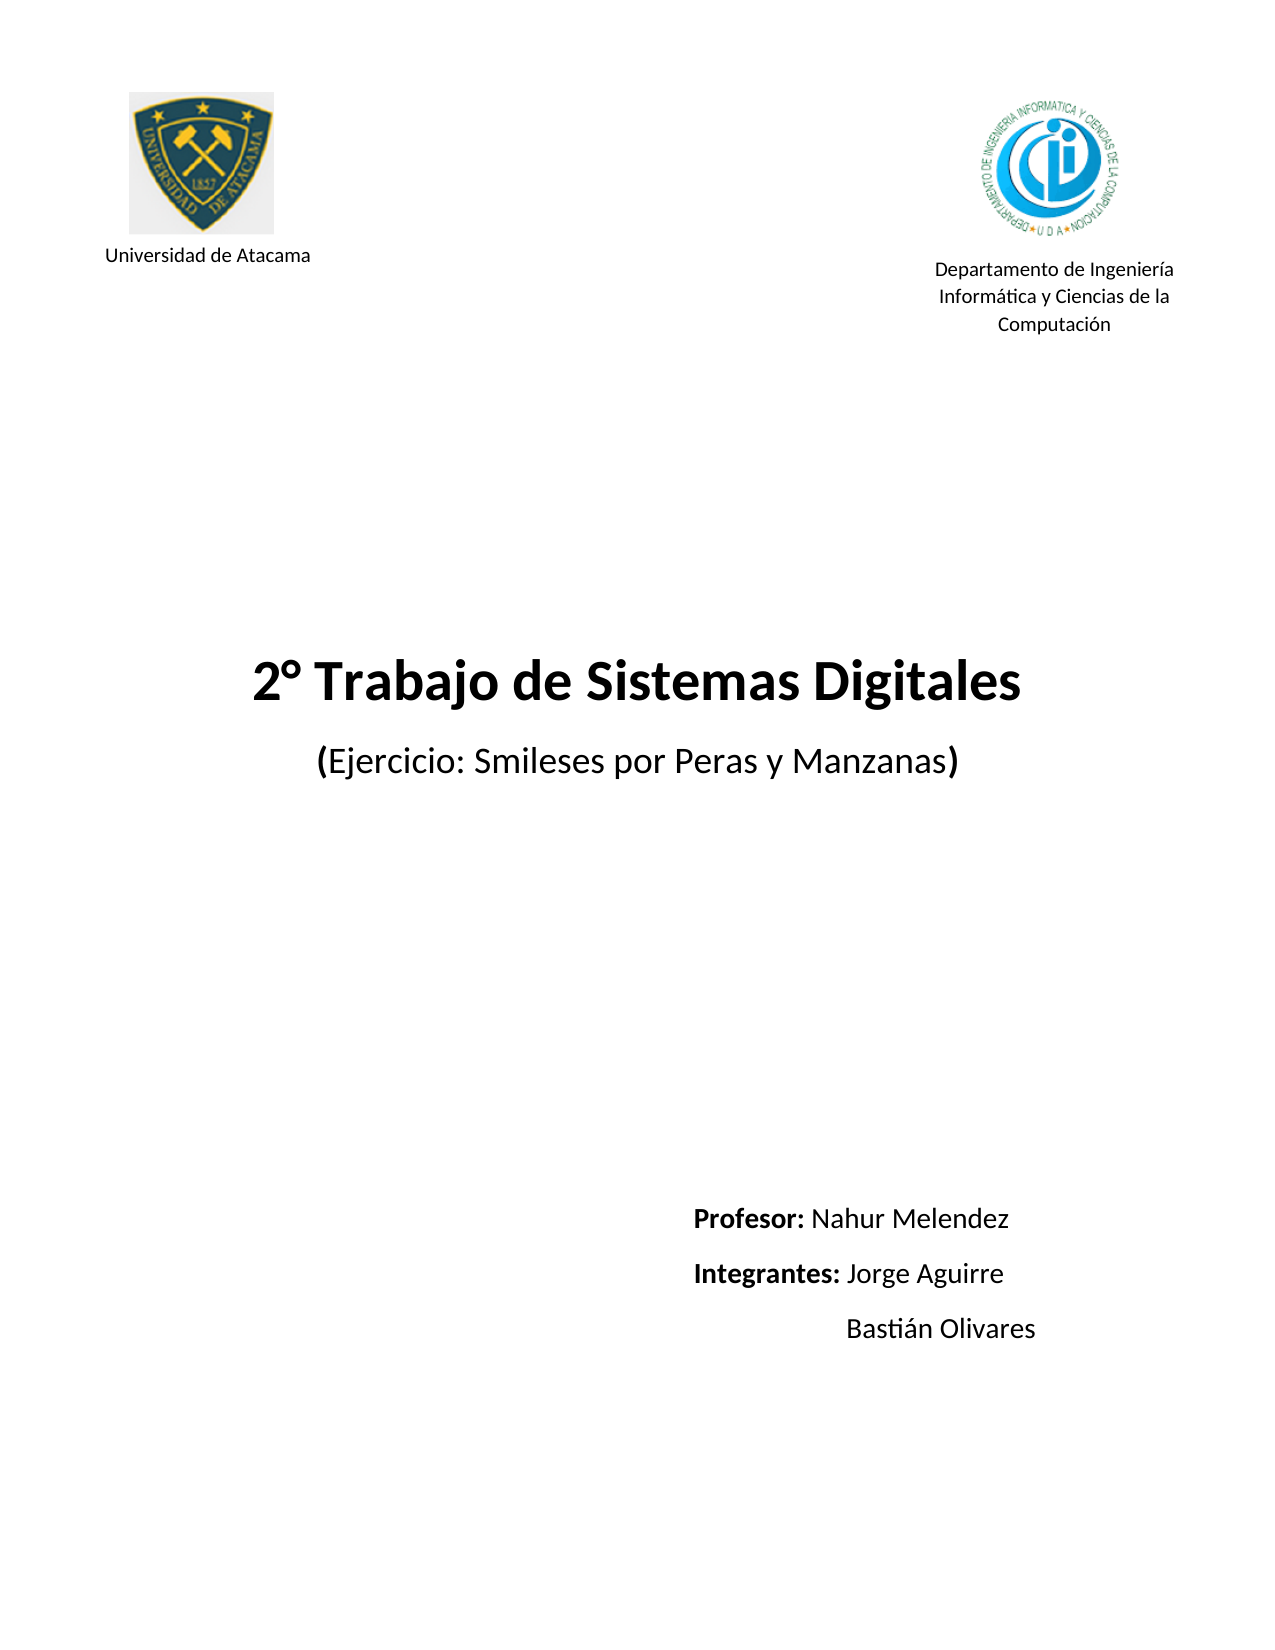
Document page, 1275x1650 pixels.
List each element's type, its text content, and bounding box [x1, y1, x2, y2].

picture [129, 92, 274, 234]
text 2° Trabajo de Sistemas Digitales [177, 643, 1098, 715]
text Bastián Olivares [693, 1310, 1098, 1346]
picture [979, 98, 1123, 238]
text Profesor: Nahur Melendez [620, 1200, 1098, 1236]
text (Ejercicio: Smileses por Peras y Manzanas) [177, 737, 1098, 783]
text Integrantes: Jorge Aguirre [693, 1255, 1098, 1291]
